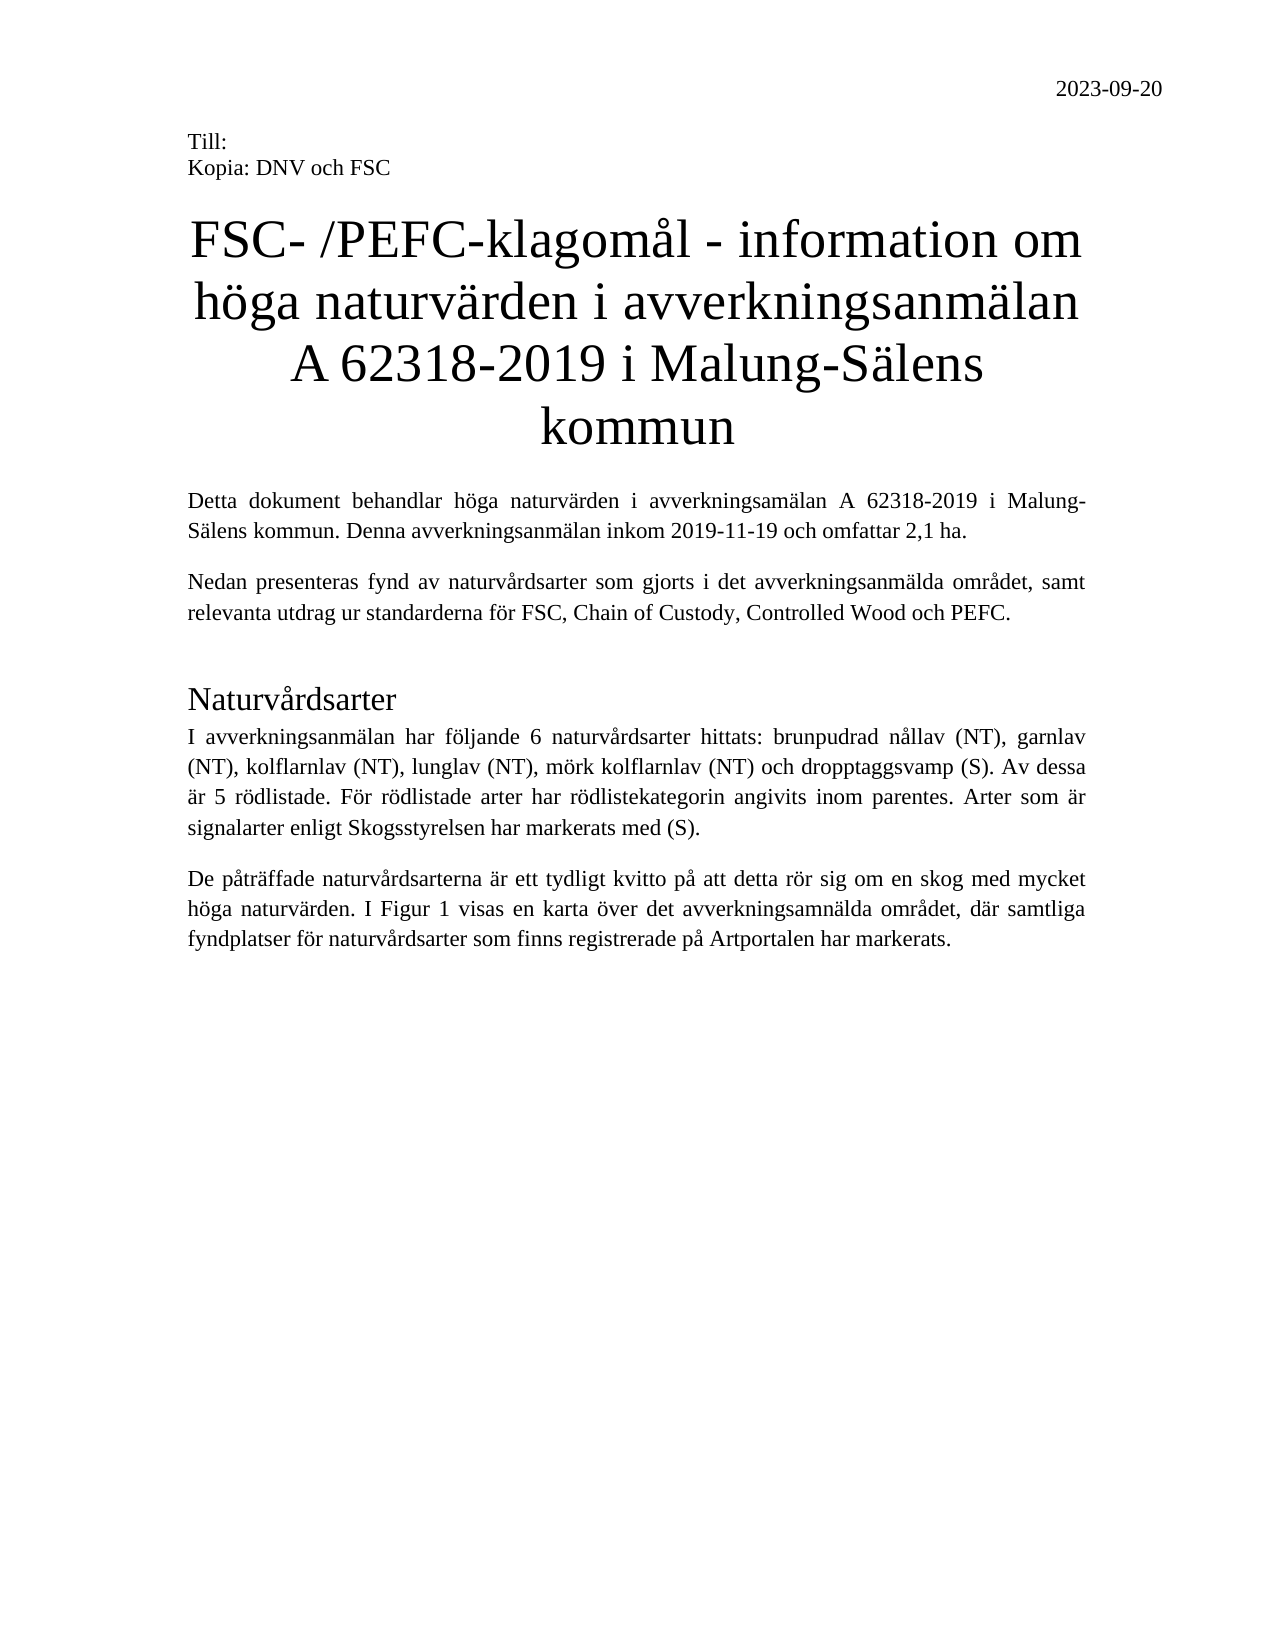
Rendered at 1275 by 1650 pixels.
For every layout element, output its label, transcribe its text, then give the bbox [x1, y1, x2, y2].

text I avverkningsanmälan har följande 6 naturvårdsarter hittats: brunpudrad nållav (NT), garnlav (NT), kolflarnlav (NT), lunglav (NT), mörk kolflarnlav (NT) och dropptaggsvamp (S). Av dessa är 5 rödlistade. För rödlistade arter har rödlistekategorin angivits inom parentes. Arter som är signalarter enligt Skogsstyrelsen har markerats med (S). [187, 723, 1087, 840]
text Nedan presenteras fynd av naturvårdsarter som gjorts i det avverkningsanmälda området, samt relevanta utdrag ur standarderna för FSC, Chain of Custody, Controlled Wood och PEFC. [187, 568, 1087, 625]
subtitle Naturvårdsarter [187, 679, 1087, 717]
text Detta dokument behandlar höga naturvärden i avverkningsamälan A 62318-2019 i Malung-Sälens kommun. Denna avverkningsanmälan inkom 2019-11-19 och omfattar 2,1 ha. [187, 487, 1087, 544]
title FSC- /PEFC-klagomål - information om höga naturvärden i avverkningsanmälan A 62318-2019 i Malung-Sälens kommun [187, 207, 1087, 456]
text De påträffade naturvårdsarterna är ett tydligt kvitto på att detta rör sig om en skog med mycket höga naturvärden. I Figur 1 visas en karta över det avverkningsamnälda området, där samtliga fyndplatser för naturvårdsarter som finns registrerade på Artportalen har markerats. [187, 864, 1087, 951]
